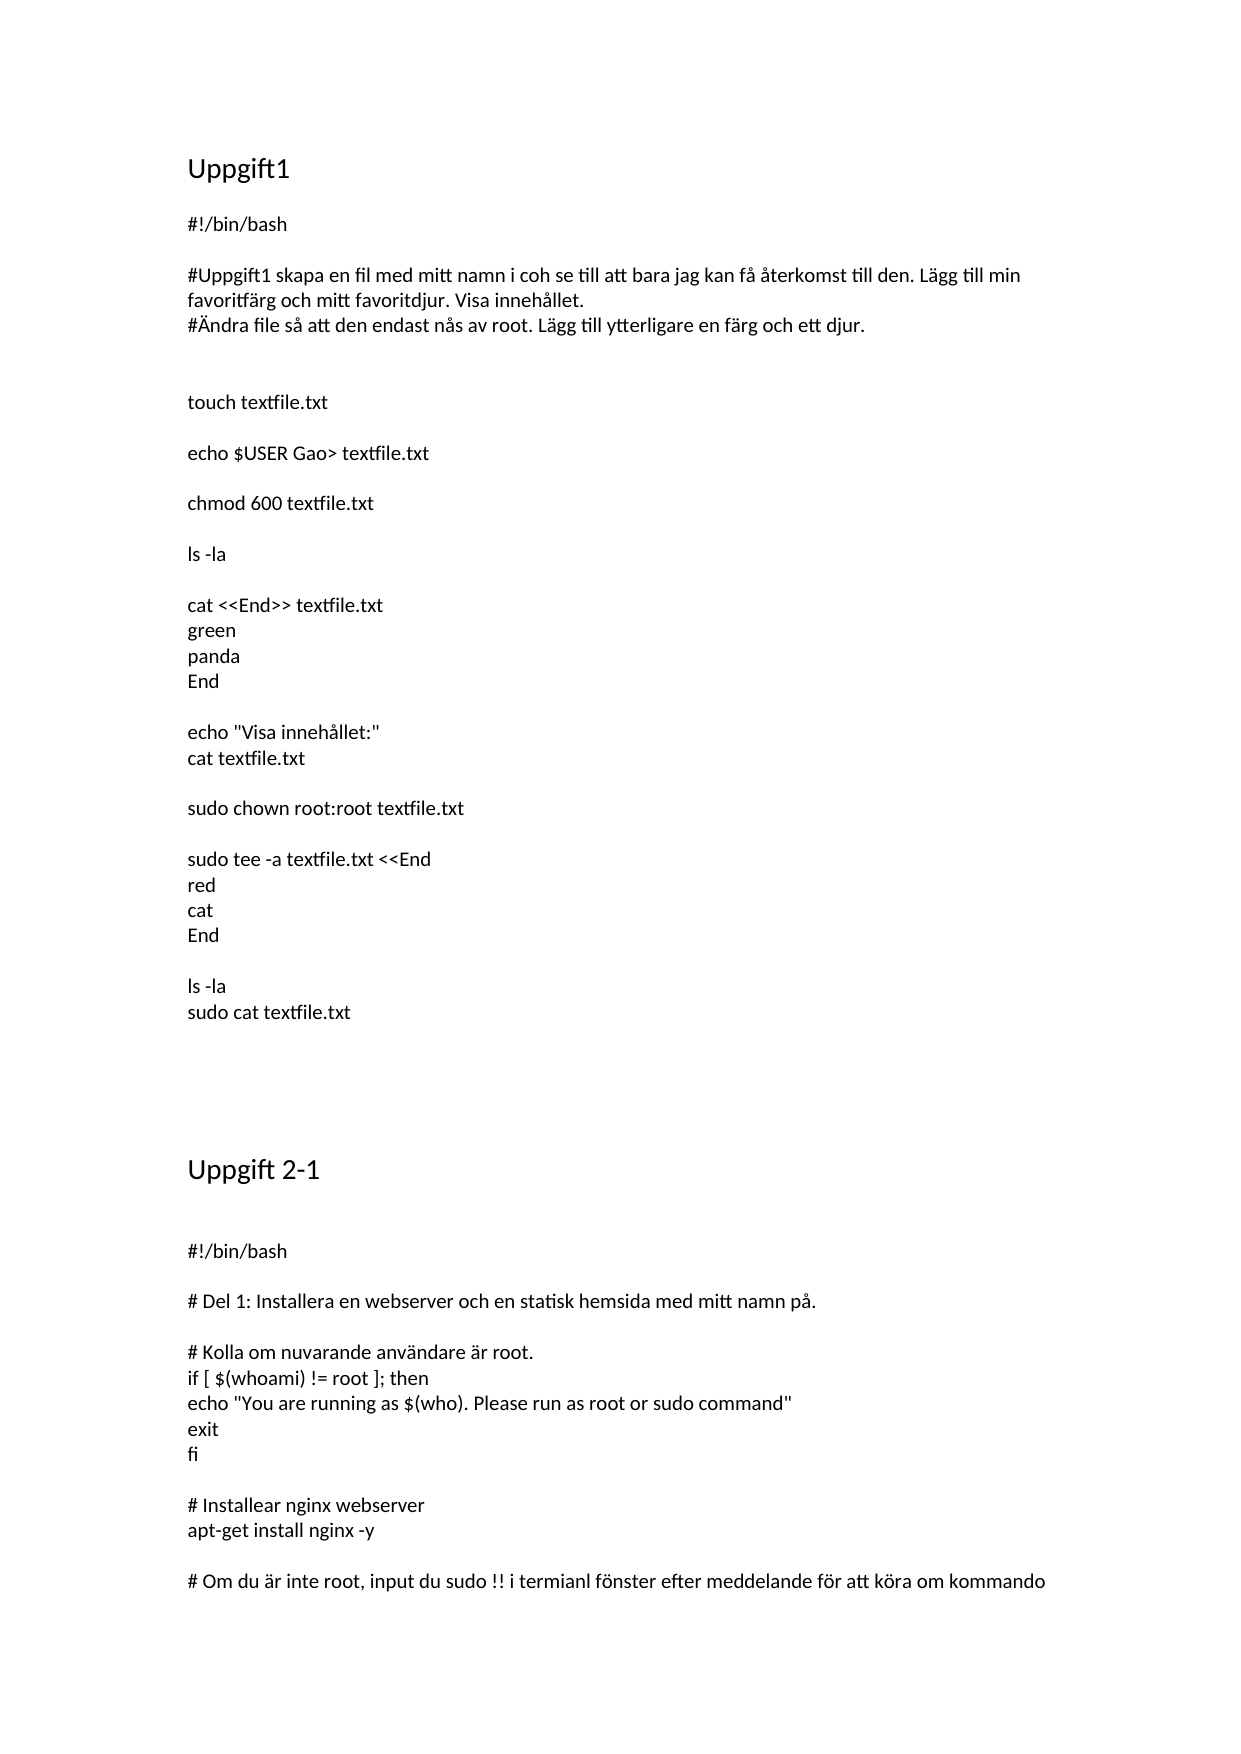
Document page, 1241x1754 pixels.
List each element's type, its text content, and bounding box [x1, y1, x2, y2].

text # Kolla om nuvarande användare är root. [187, 1339, 1053, 1365]
text #!/bin/bash [187, 1238, 1053, 1263]
text echo "You are running as $(who). Please run as root or sudo command" [187, 1390, 1053, 1416]
text Uppgift1 [187, 150, 1053, 186]
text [187, 1568, 1053, 1594]
text sudo tee -a textfile.txt <<End [187, 846, 1053, 872]
text echo "Visa innehållet:" [187, 719, 1053, 745]
text chmod 600 textfile.txt [187, 491, 1053, 516]
text cat textfile.txt [187, 745, 1053, 770]
text sudo chown root:root textfile.txt [187, 796, 1053, 821]
text echo $USER Gao> textfile.txt [187, 440, 1053, 465]
text green [187, 618, 1053, 643]
text panda [187, 643, 1053, 668]
text ls -la [187, 541, 1053, 567]
text End [187, 923, 1053, 948]
text fi [187, 1441, 1053, 1467]
text End [187, 668, 1053, 694]
text Uppgift 2-1 [187, 1151, 1053, 1187]
text sudo cat textfile.txt [187, 999, 1053, 1024]
text #!/bin/bash [187, 211, 1053, 236]
text if [ $(whoami) != root ]; then [187, 1365, 1053, 1390]
text #Ändra file så att den endast nås av root. Lägg till ytterligare en färg och ett djur. [187, 313, 1053, 338]
text # Installear nginx webserver [187, 1492, 1053, 1517]
text apt-get install nginx -y [187, 1517, 1053, 1543]
text cat [187, 897, 1053, 923]
text cat <<End>> textfile.txt [187, 592, 1053, 618]
text #Uppgift1 skapa en fil med mitt namn i coh se till att bara jag kan få återkomst till den. Lägg till min favoritfärg och mitt favoritdjur. Visa innehållet. [187, 262, 1053, 313]
text ls -la [187, 973, 1053, 999]
text # Del 1: Installera en webserver och en statisk hemsida med mitt namn på. [187, 1289, 1053, 1314]
text touch textfile.txt [187, 389, 1053, 414]
text red [187, 872, 1053, 897]
text exit [187, 1416, 1053, 1441]
